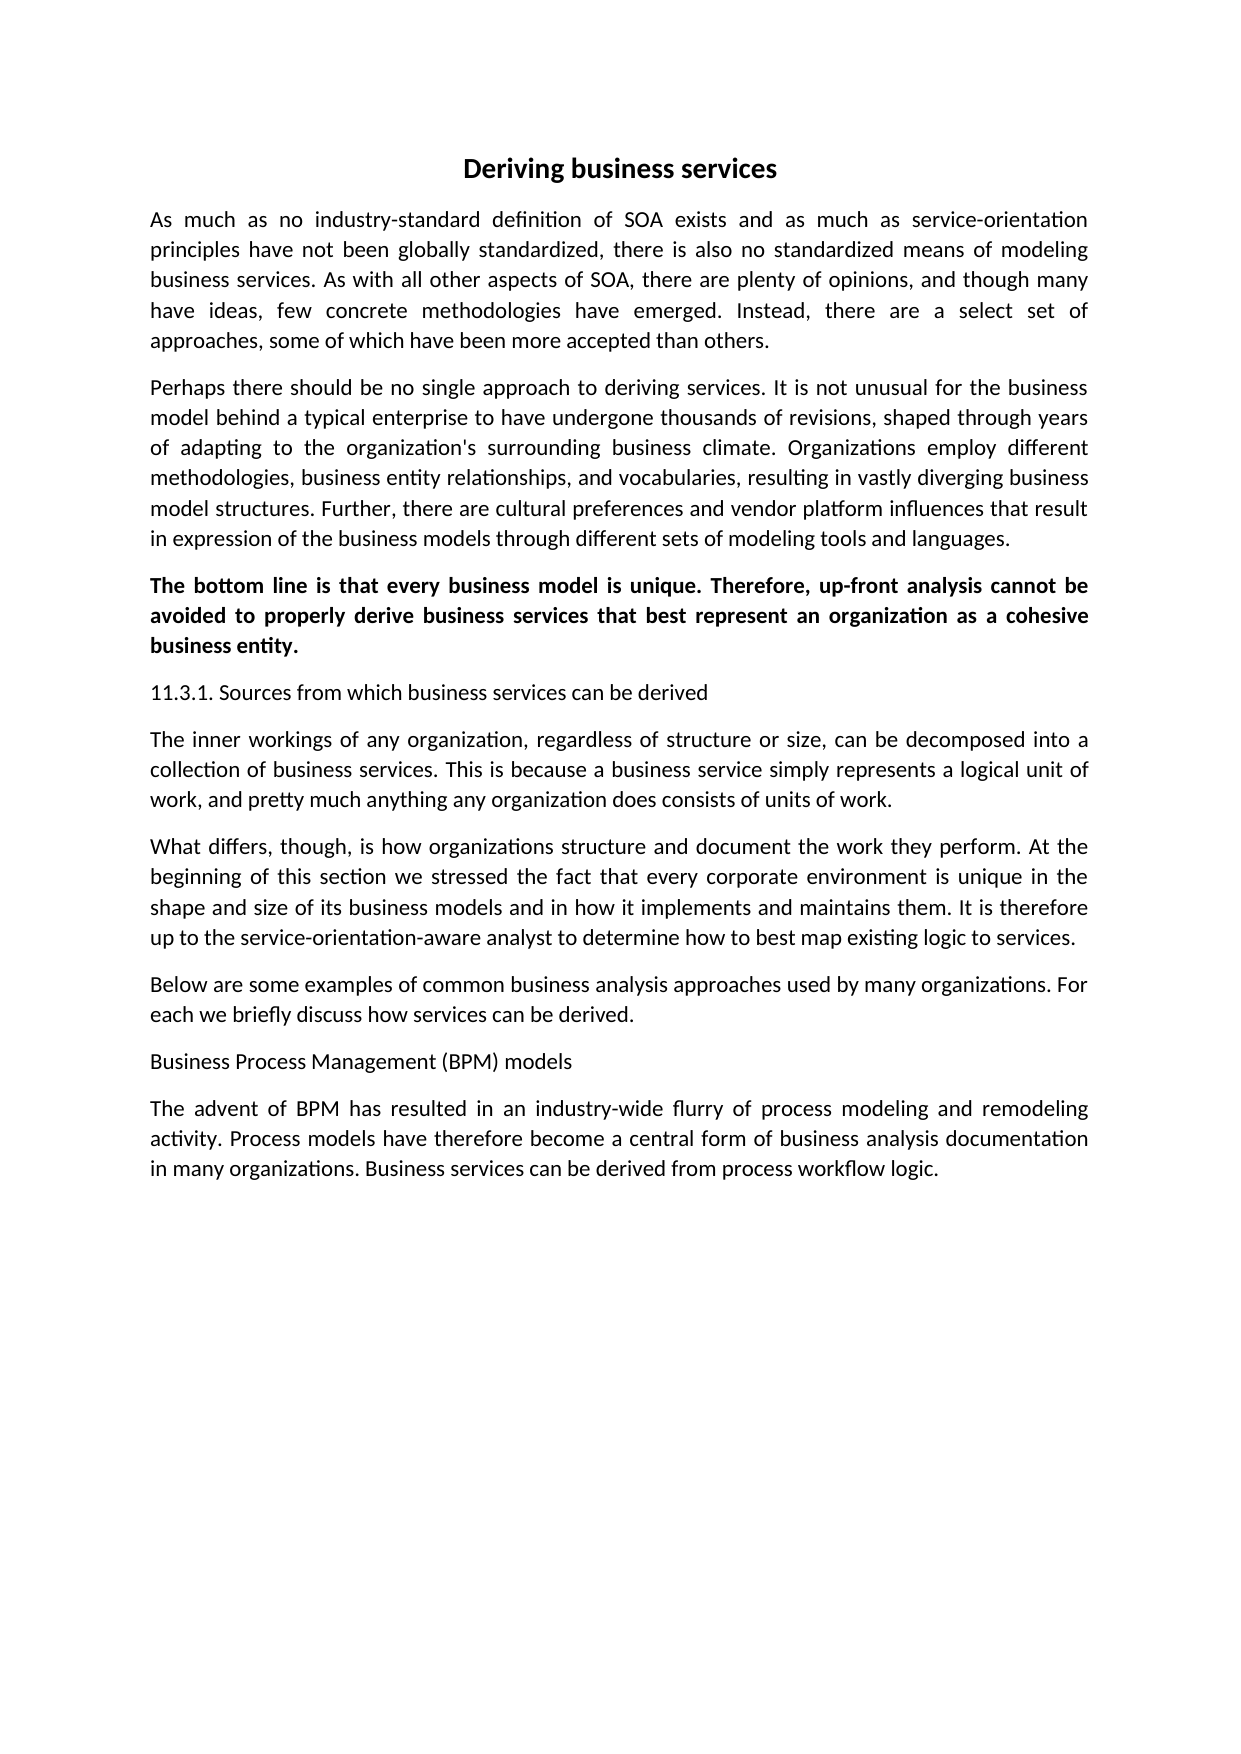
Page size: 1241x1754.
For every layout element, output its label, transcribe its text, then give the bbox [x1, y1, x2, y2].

text Business Process Management (BPM) models [150, 1047, 1090, 1075]
text What differs, though, is how organizations structure and document the work they perform. At the beginning of this section we stressed the fact that every corporate environment is unique in the shape and size of its business models and in how it implements and maintains them. It is therefore up to the service-orientation-aware analyst to determine how to best map existing logic to services. [150, 832, 1090, 951]
text The bottom line is that every business model is unique. Therefore, up-front analysis cannot be avoided to properly derive business services that best represent an organization as a cohesive business entity. [150, 571, 1090, 659]
text Below are some examples of common business analysis approaches used by many organizations. For each we briefly discuss how services can be derived. [150, 970, 1090, 1028]
text The inner workings of any organization, regardless of structure or size, can be decomposed into a collection of business services. This is because a business service simply represents a logical unit of work, and pretty much anything any organization does consists of units of work. [150, 725, 1090, 813]
text The advent of BPM has resulted in an industry-wide flurry of process modeling and remodeling activity. Process models have therefore become a central form of business analysis documentation in many organizations. Business services can be derived from process workflow logic. [150, 1094, 1090, 1182]
text As much as no industry-standard definition of SOA exists and as much as service-orientation principles have not been globally standardized, there is also no standardized means of modeling business services. As with all other aspects of SOA, there are plenty of opinions, and though many have ideas, few concrete methodologies have emerged. Instead, there are a select set of approaches, some of which have been more accepted than others. [150, 205, 1090, 354]
text Perhaps there should be no single approach to deriving services. It is not unusual for the business model behind a typical enterprise to have undergone thousands of revisions, shaped through years of adapting to the organization's surrounding business climate. Organizations employ different methodologies, business entity relationships, and vocabularies, resulting in vastly diverging business model structures. Further, there are cultural preferences and vendor platform influences that result in expression of the business models through different sets of modeling tools and languages. [150, 373, 1090, 552]
text 11.3.1. Sources from which business services can be derived [150, 678, 1090, 706]
text Deriving business services [150, 150, 1090, 186]
